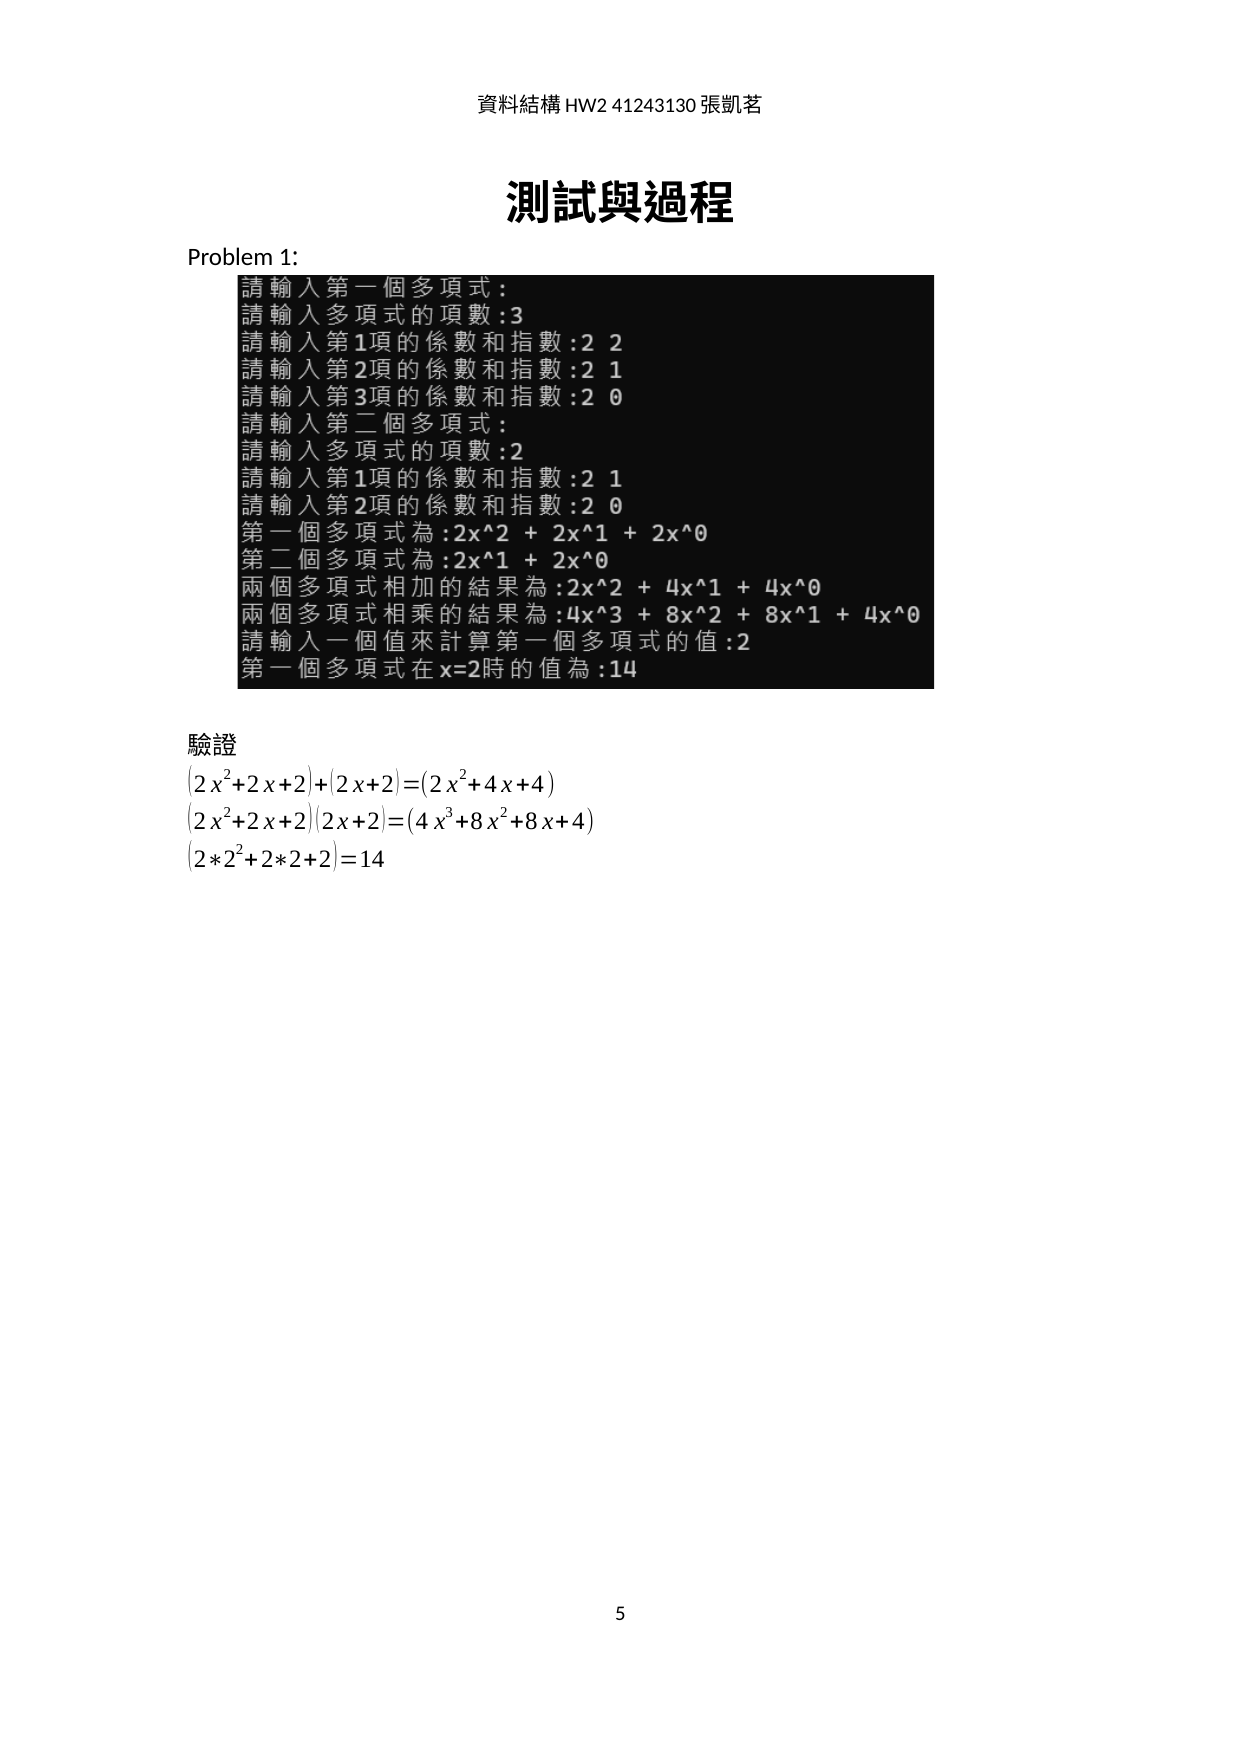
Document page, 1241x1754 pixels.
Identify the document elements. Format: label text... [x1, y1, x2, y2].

text Problem 1: [187, 237, 1053, 275]
picture [237, 275, 935, 689]
text 測試與過程 [187, 162, 1053, 237]
text 驗證 [187, 725, 1053, 762]
